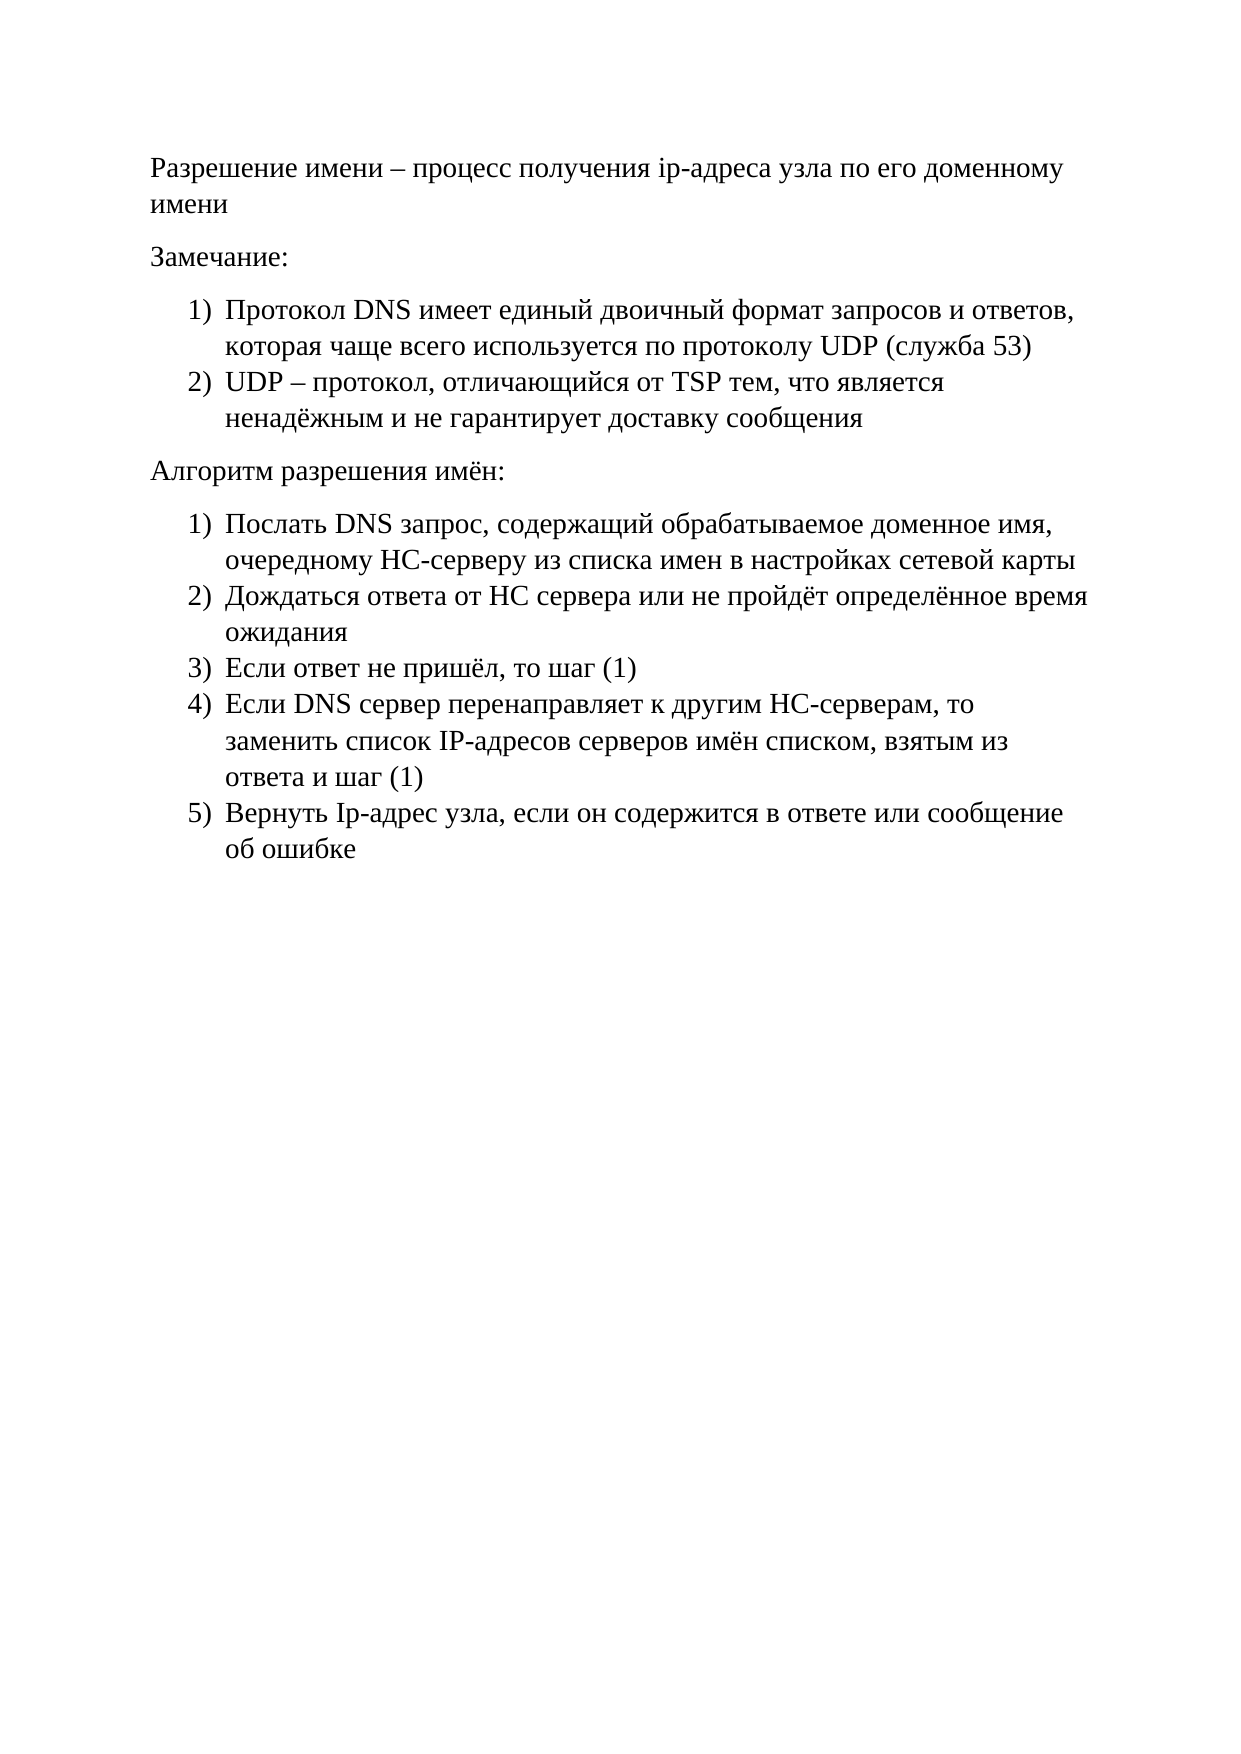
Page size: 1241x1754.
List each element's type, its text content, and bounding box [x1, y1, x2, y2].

list Протокол DNS имеет единый двоичный формат запросов и ответов, которая чаще всего используется по протоколу UDP (служба 53) [187, 292, 1090, 361]
list Если ответ не пришёл, то шаг (1) [187, 650, 1090, 684]
text Алгоритм разрешения имён: [150, 453, 1090, 487]
list Послать DNS запрос, содержащий обрабатываемое доменное имя, очередному НС-серверу из списка имен в настройках сетевой карты [187, 506, 1090, 576]
list Дождаться ответа от НС сервера или не пройдёт определённое время ожидания [187, 578, 1090, 648]
text Замечание: [150, 239, 1090, 272]
list UDP – протокол, отличающийся от TSP тем, что является ненадёжным и не гарантирует доставку сообщения [187, 364, 1090, 434]
list Если DNS сервер перенаправляет к другим НС-серверам, то заменить список IP-адресов серверов имён списком, взятым из ответа и шаг (1) [187, 687, 1090, 792]
text Разрешение имени – процесс получения ip-адреса узла по его доменному имени [150, 150, 1090, 220]
list Вернуть Ip-адрес узла, если он содержится в ответе или сообщение об ошибке [187, 795, 1090, 865]
